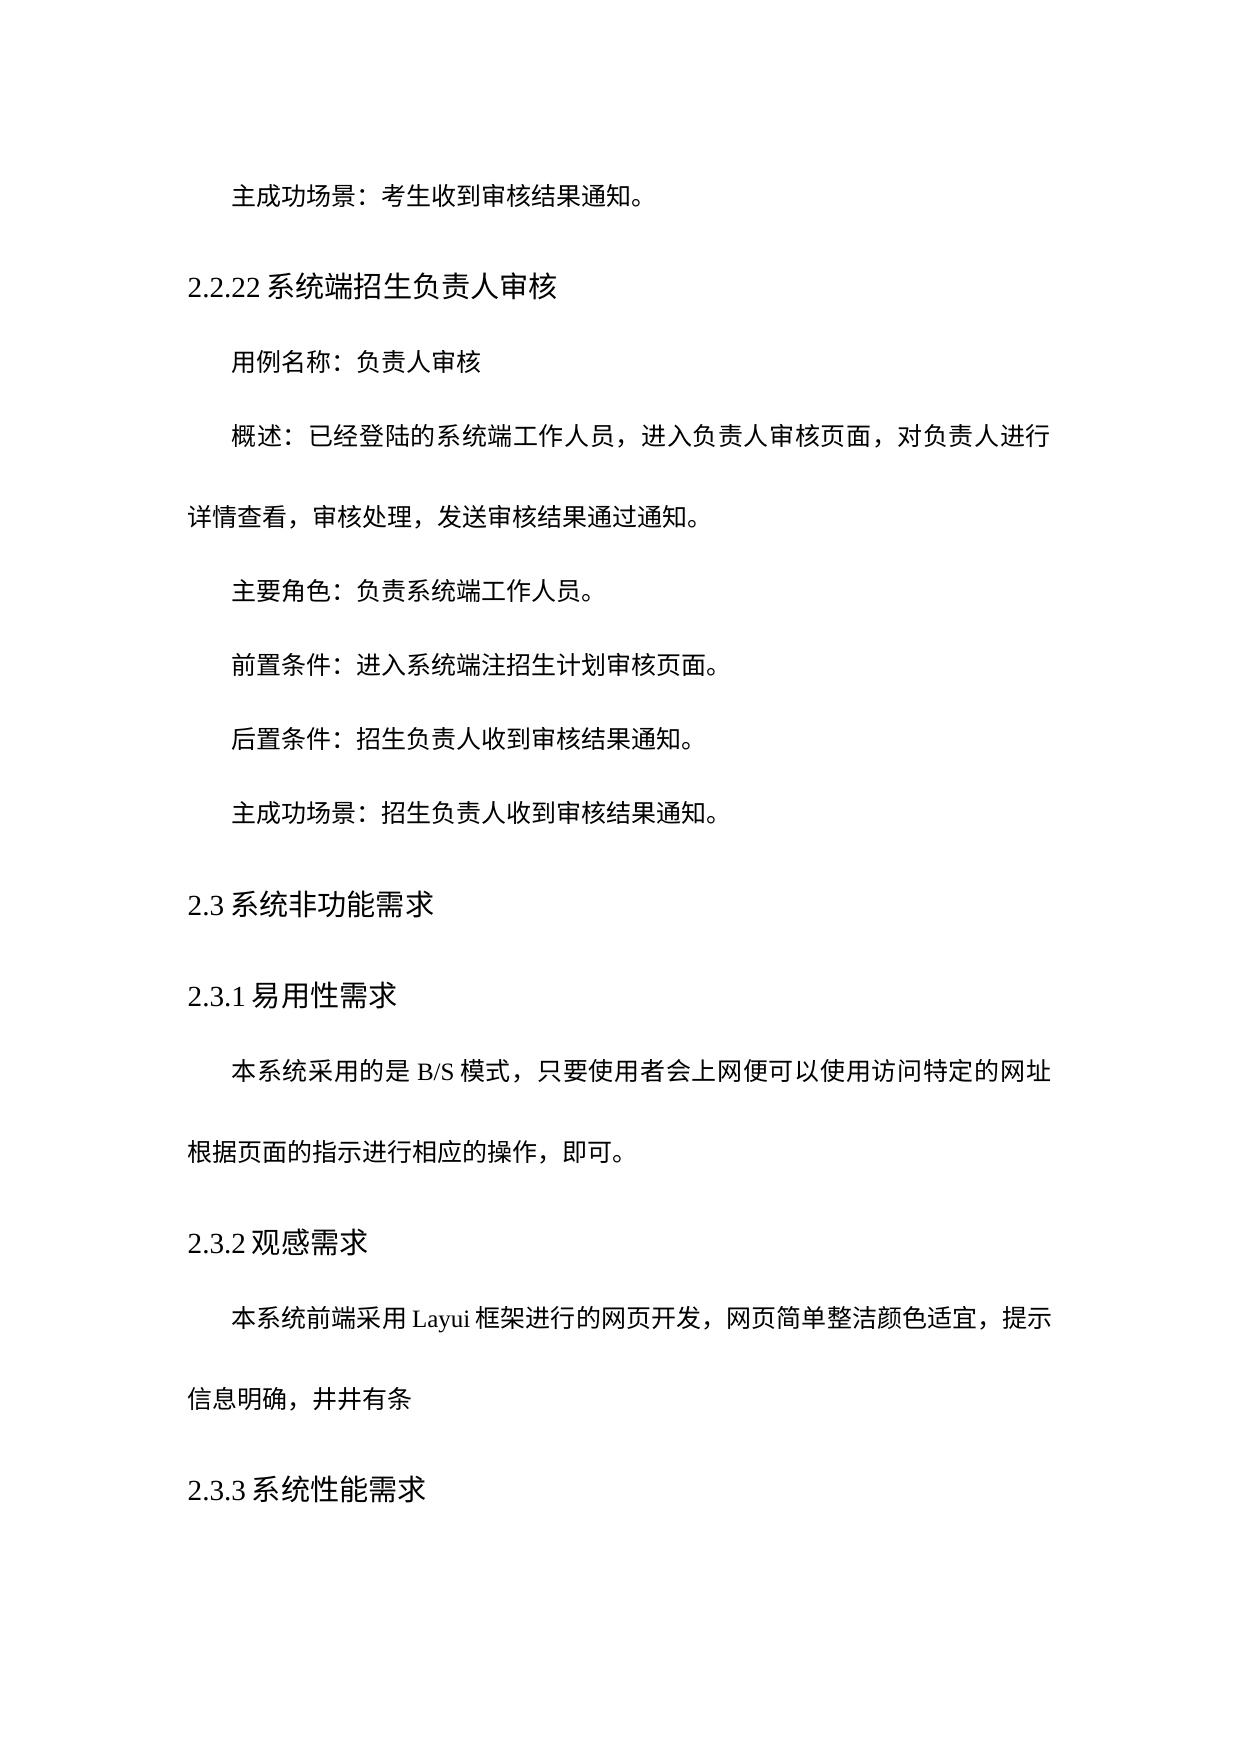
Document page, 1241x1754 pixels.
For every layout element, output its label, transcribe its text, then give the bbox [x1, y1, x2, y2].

text 用例名称：负责人审核 [187, 328, 1053, 393]
subtitle 2.3.3系统性能需求 [187, 1456, 1053, 1521]
subtitle 2.3系统非功能需求 [187, 870, 1053, 935]
text 主要角色：负责系统端工作人员。 [187, 557, 1053, 622]
text 主成功场景：考生收到审核结果通知。 [187, 162, 1053, 227]
text 后置条件：招生负责人收到审核结果通知。 [187, 705, 1053, 770]
subtitle 2.2.22系统端招生负责人审核 [187, 252, 1053, 317]
text 本系统前端采用Layui框架进行的网页开发，网页简单整洁颜色适宜，提示信息明确，井井有条 [187, 1284, 1053, 1430]
text 概述：已经登陆的系统端工作人员，进入负责人审核页面，对负责人进行详情查看，审核处理，发送审核结果通过通知。 [187, 402, 1053, 548]
text 主成功场景：招生负责人收到审核结果通知。 [187, 779, 1053, 844]
subtitle 2.3.1易用性需求 [187, 961, 1053, 1026]
text 本系统采用的是B/S模式，只要使用者会上网便可以使用访问特定的网址根据页面的指示进行相应的操作，即可。 [187, 1037, 1053, 1183]
text 前置条件：进入系统端注招生计划审核页面。 [187, 631, 1053, 696]
subtitle 2.3.2观感需求 [187, 1208, 1053, 1273]
